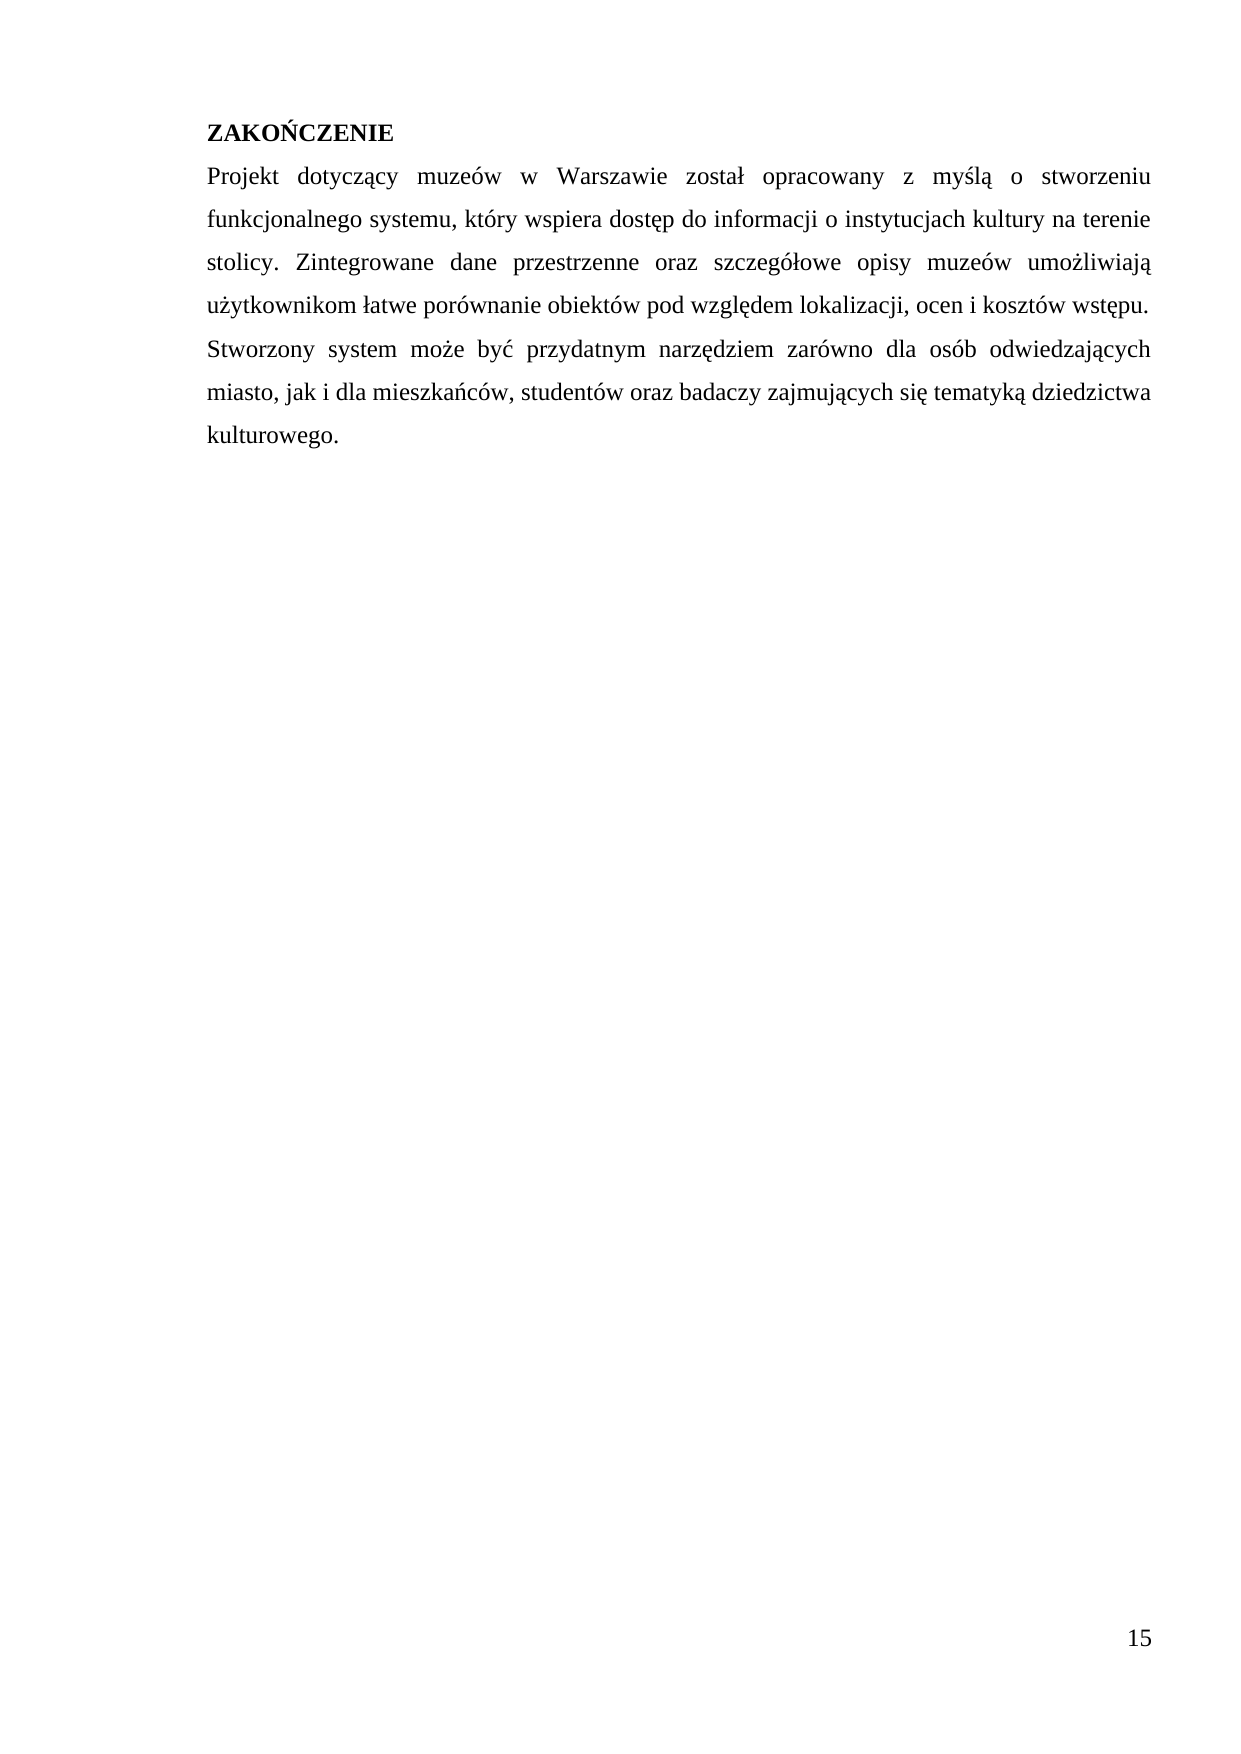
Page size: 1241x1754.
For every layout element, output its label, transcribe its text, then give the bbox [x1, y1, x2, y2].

list ZAKOŃCZENIE [207, 118, 1203, 147]
text Stworzony system może być przydatnym narzędziem zarówno dla osób odwiedzających miasto, jak i dla mieszkańców, studentów oraz badaczy zajmujących się tematyką dziedzictwa kulturowego. [207, 334, 1152, 449]
text Projekt dotyczący muzeów w Warszawie został opracowany z myślą o stworzeniu funkcjonalnego systemu, który wspiera dostęp do informacji o instytucjach kultury na terenie stolicy. Zintegrowane dane przestrzenne oraz szczegółowe opisy muzeów umożliwiają użytkownikom łatwe porównanie obiektów pod względem lokalizacji, ocen i kosztów wstępu. [207, 161, 1152, 319]
